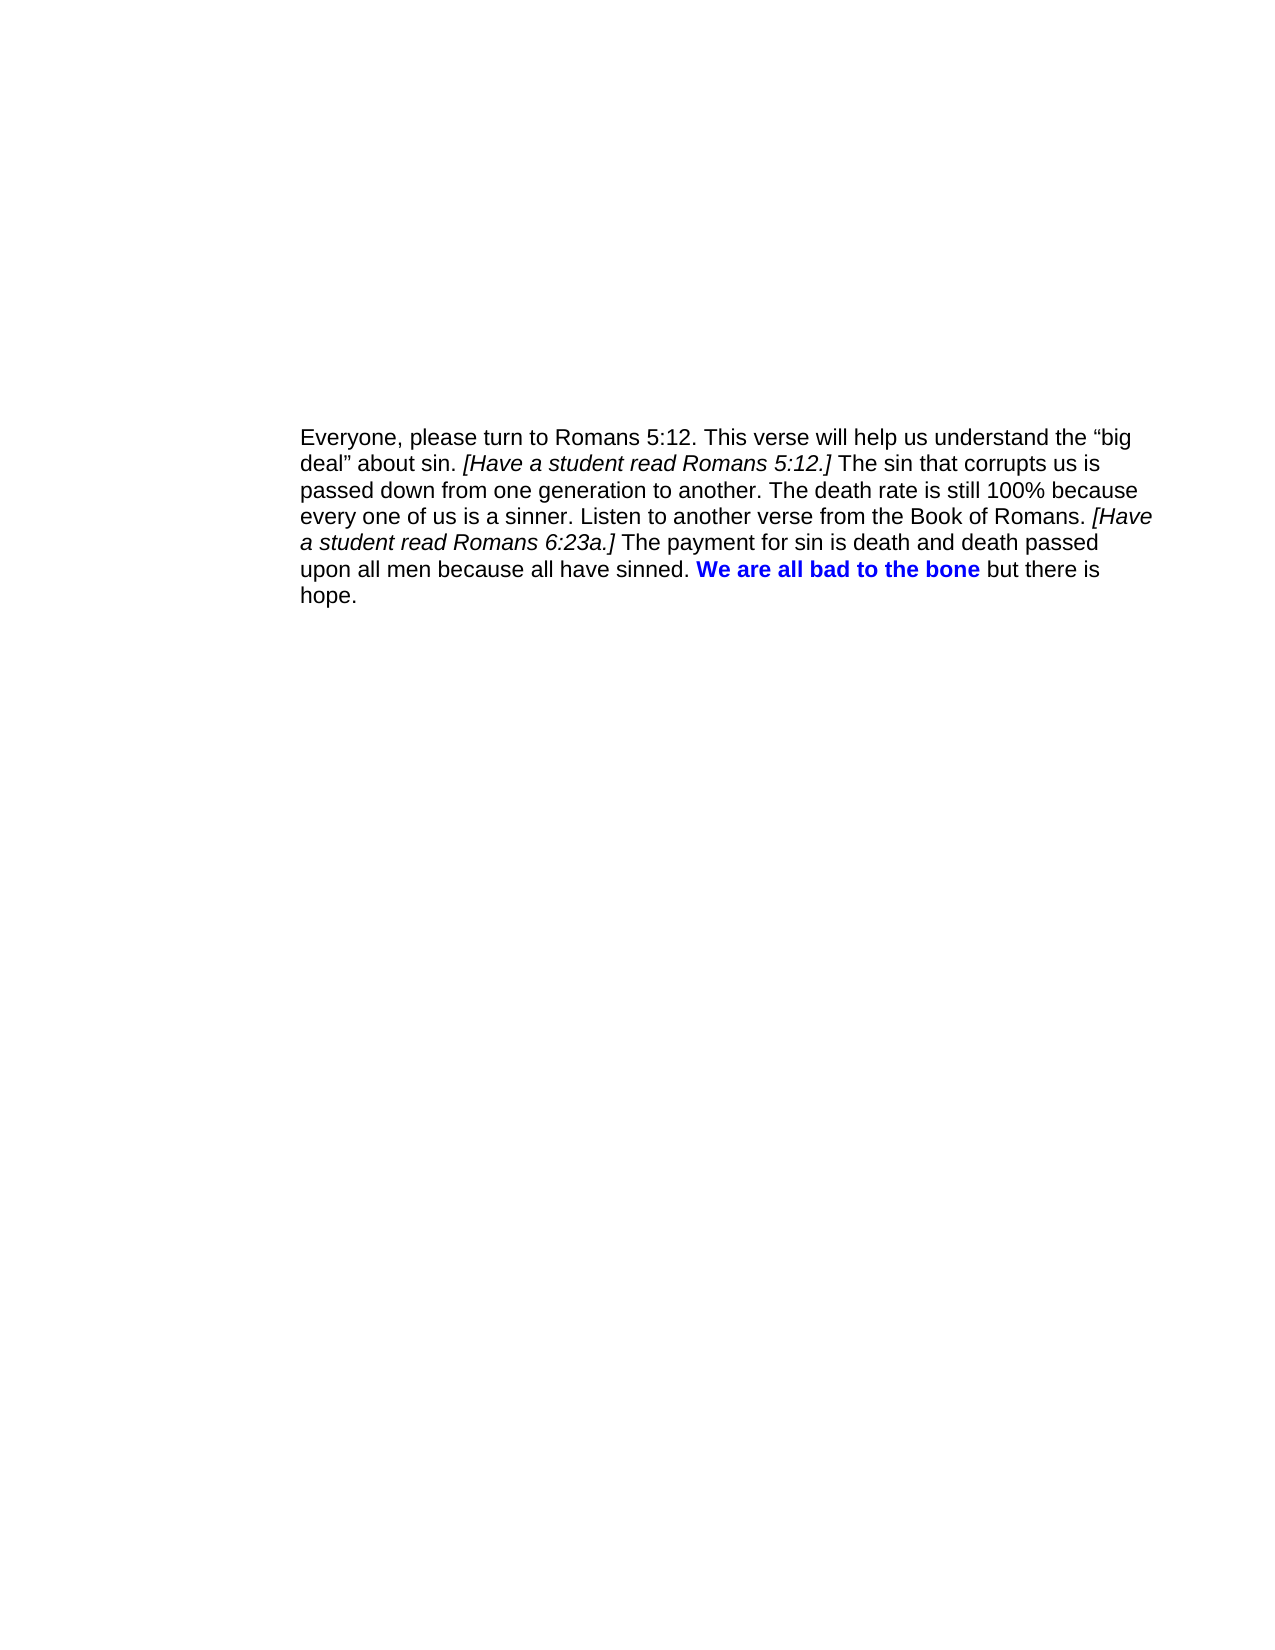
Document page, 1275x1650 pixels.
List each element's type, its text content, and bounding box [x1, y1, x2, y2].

text Everyone, please turn to Romans 5:12. This verse will help us understand the “big deal” about sin. [Have a student read Romans 5:12.] The sin that corrupts us is passed down from one generation to another. The death rate is still 100% because every one of us is a sinner. Listen to another verse from the Book of Romans. [Have a student read Romans 6:23a.] The payment for sin is death and death passed upon all men because all have sinned. We are all bad to the bone but there is hope. [300, 424, 1155, 608]
